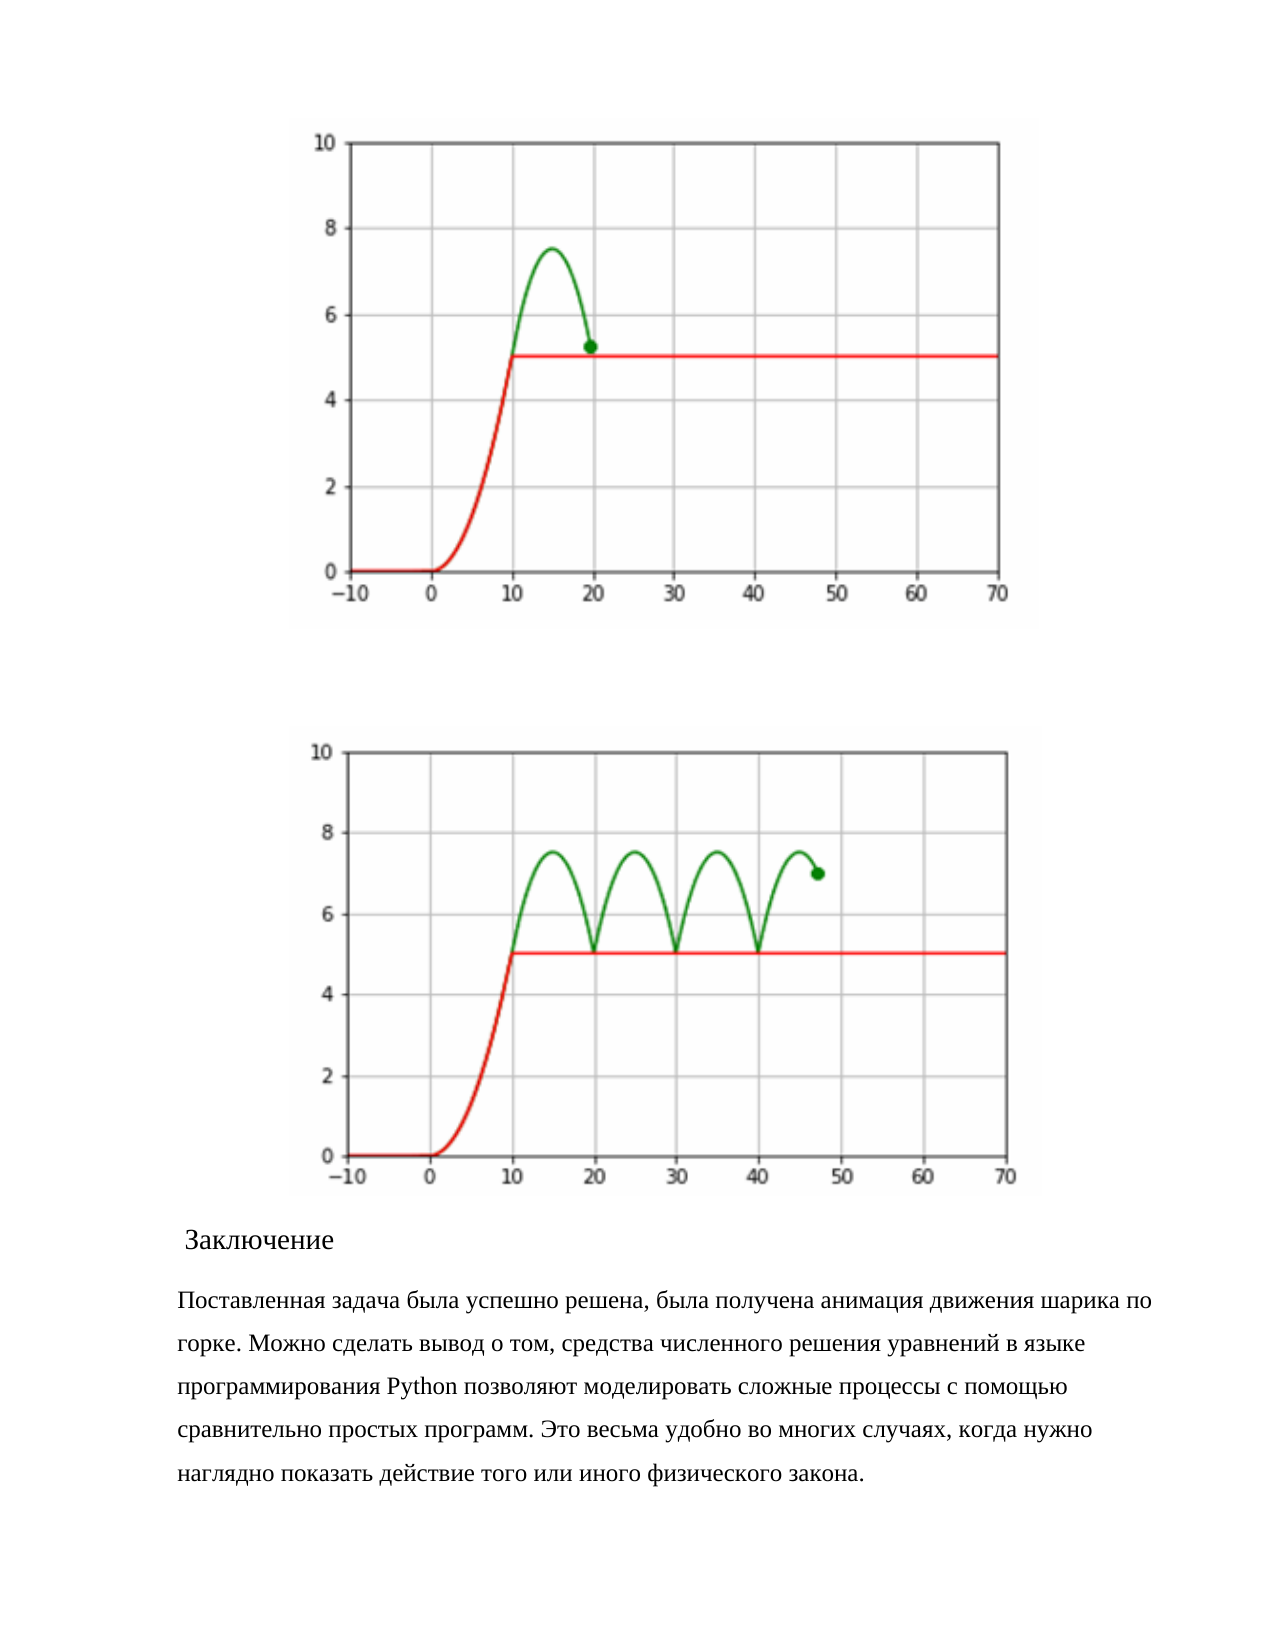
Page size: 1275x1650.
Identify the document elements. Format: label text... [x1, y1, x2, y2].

text Заключение [177, 1222, 1186, 1256]
text Поставленная задача была успешно решена, была получена анимация движения шарика по горке. Можно сделать вывод о том, средства численного решения уравнений в языке программирования Python позволяют моделировать сложные процессы с помощью сравнительно простых программ. Это весьма удобно во многих случаях, когда нужно наглядно показать действие того или иного физического закона. [177, 1285, 1186, 1486]
